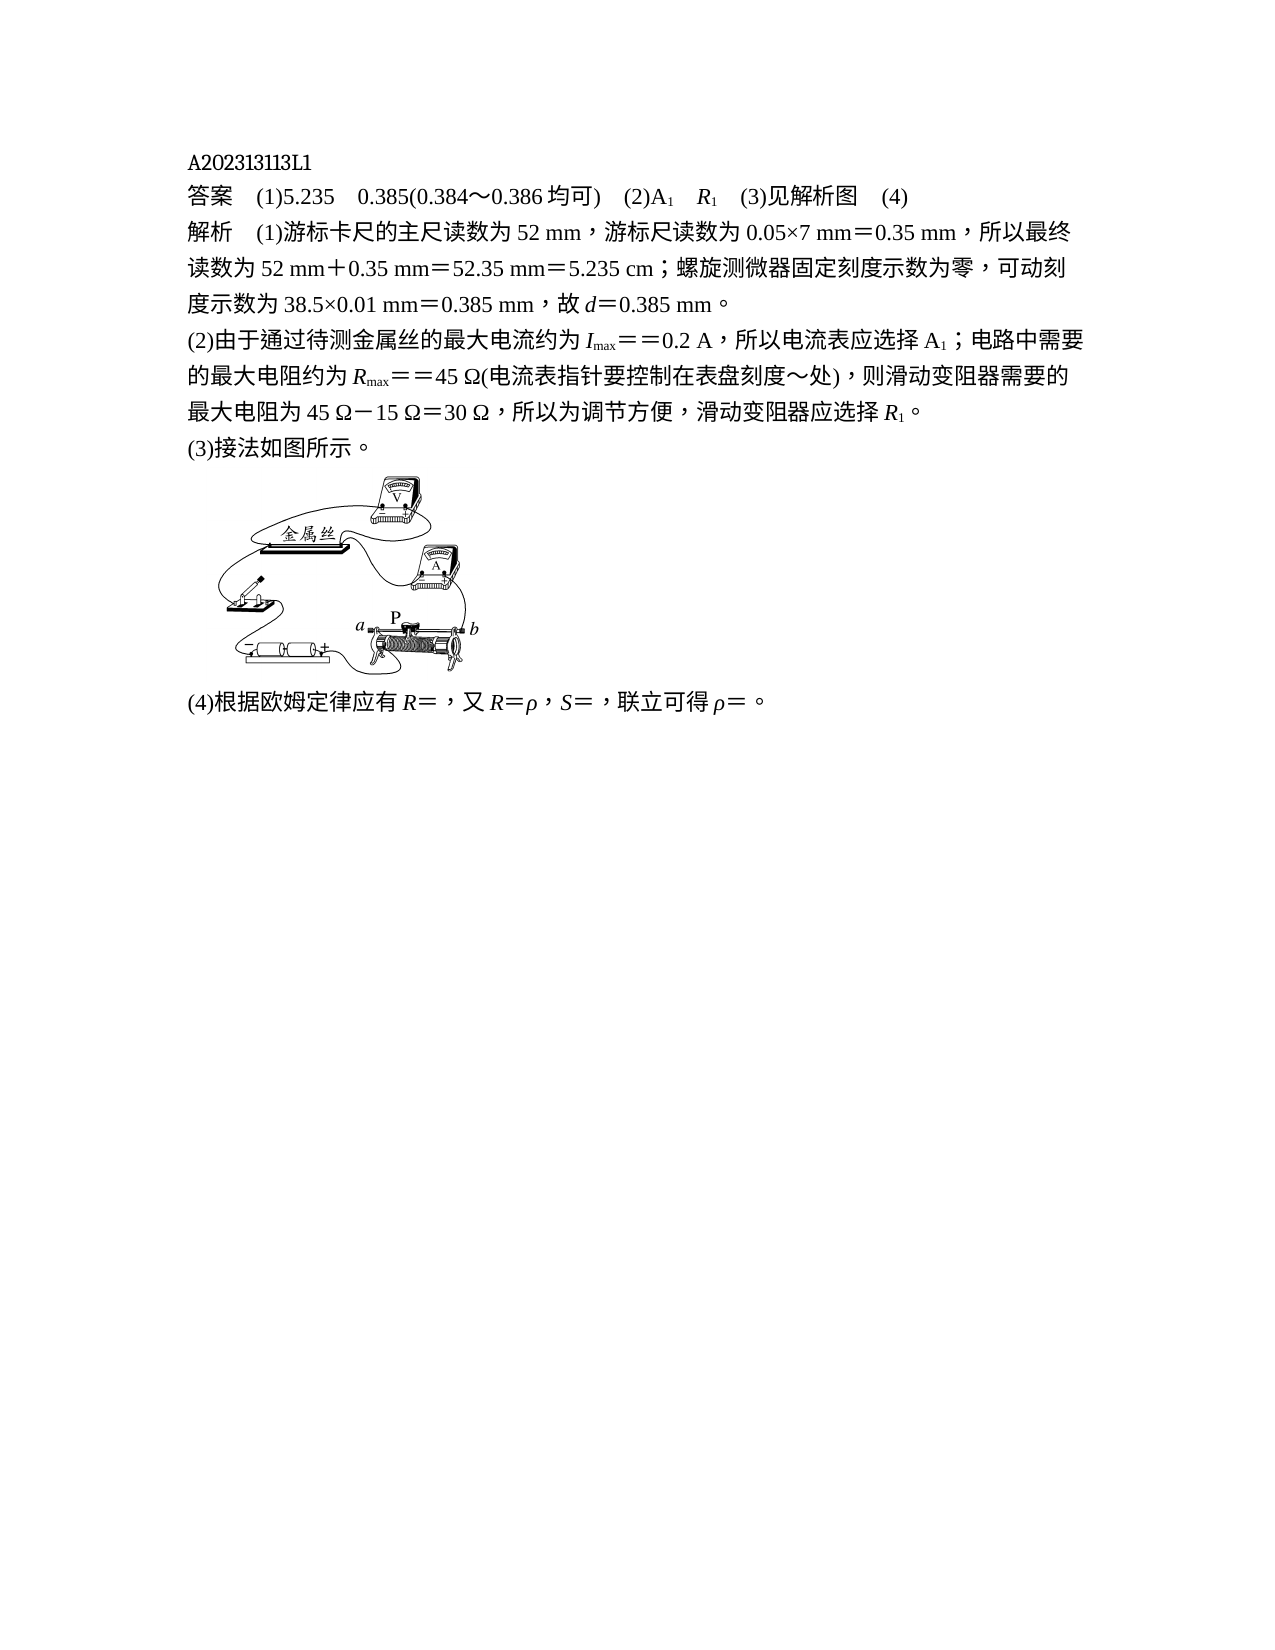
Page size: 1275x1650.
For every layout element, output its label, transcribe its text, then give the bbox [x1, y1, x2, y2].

text (3)接法如图所示。 [187, 432, 1087, 463]
text 答案 (1)5.235 0.385(0.384～0.386均可) (2)A1 R1 (3)见解析图 (4) [187, 180, 1087, 211]
text (4)根据欧姆定律应有R＝，又R＝ρ，S＝，联立可得ρ＝。 [187, 686, 1087, 717]
text A202313113L1 [187, 150, 1087, 176]
picture [206, 467, 483, 682]
text (2)由于通过待测金属丝的最大电流约为Imax＝＝0.2 A，所以电流表应选择A1；电路中需要的最大电阻约为Rmax＝＝45 Ω(电流表指针要控制在表盘刻度～处)，则滑动变阻器需要的最大电阻为45 Ω－15 Ω＝30 Ω，所以为调节方便，滑动变阻器应选择R1。 [187, 324, 1087, 427]
text 解析 (1)游标卡尺的主尺读数为52 mm，游标尺读数为0.05×7 mm＝0.35 mm，所以最终读数为52 mm＋0.35 mm＝52.35 mm＝5.235 cm；螺旋测微器固定刻度示数为零，可动刻度示数为38.5×0.01 mm＝0.385 mm，故d＝0.385 mm。 [187, 216, 1087, 319]
